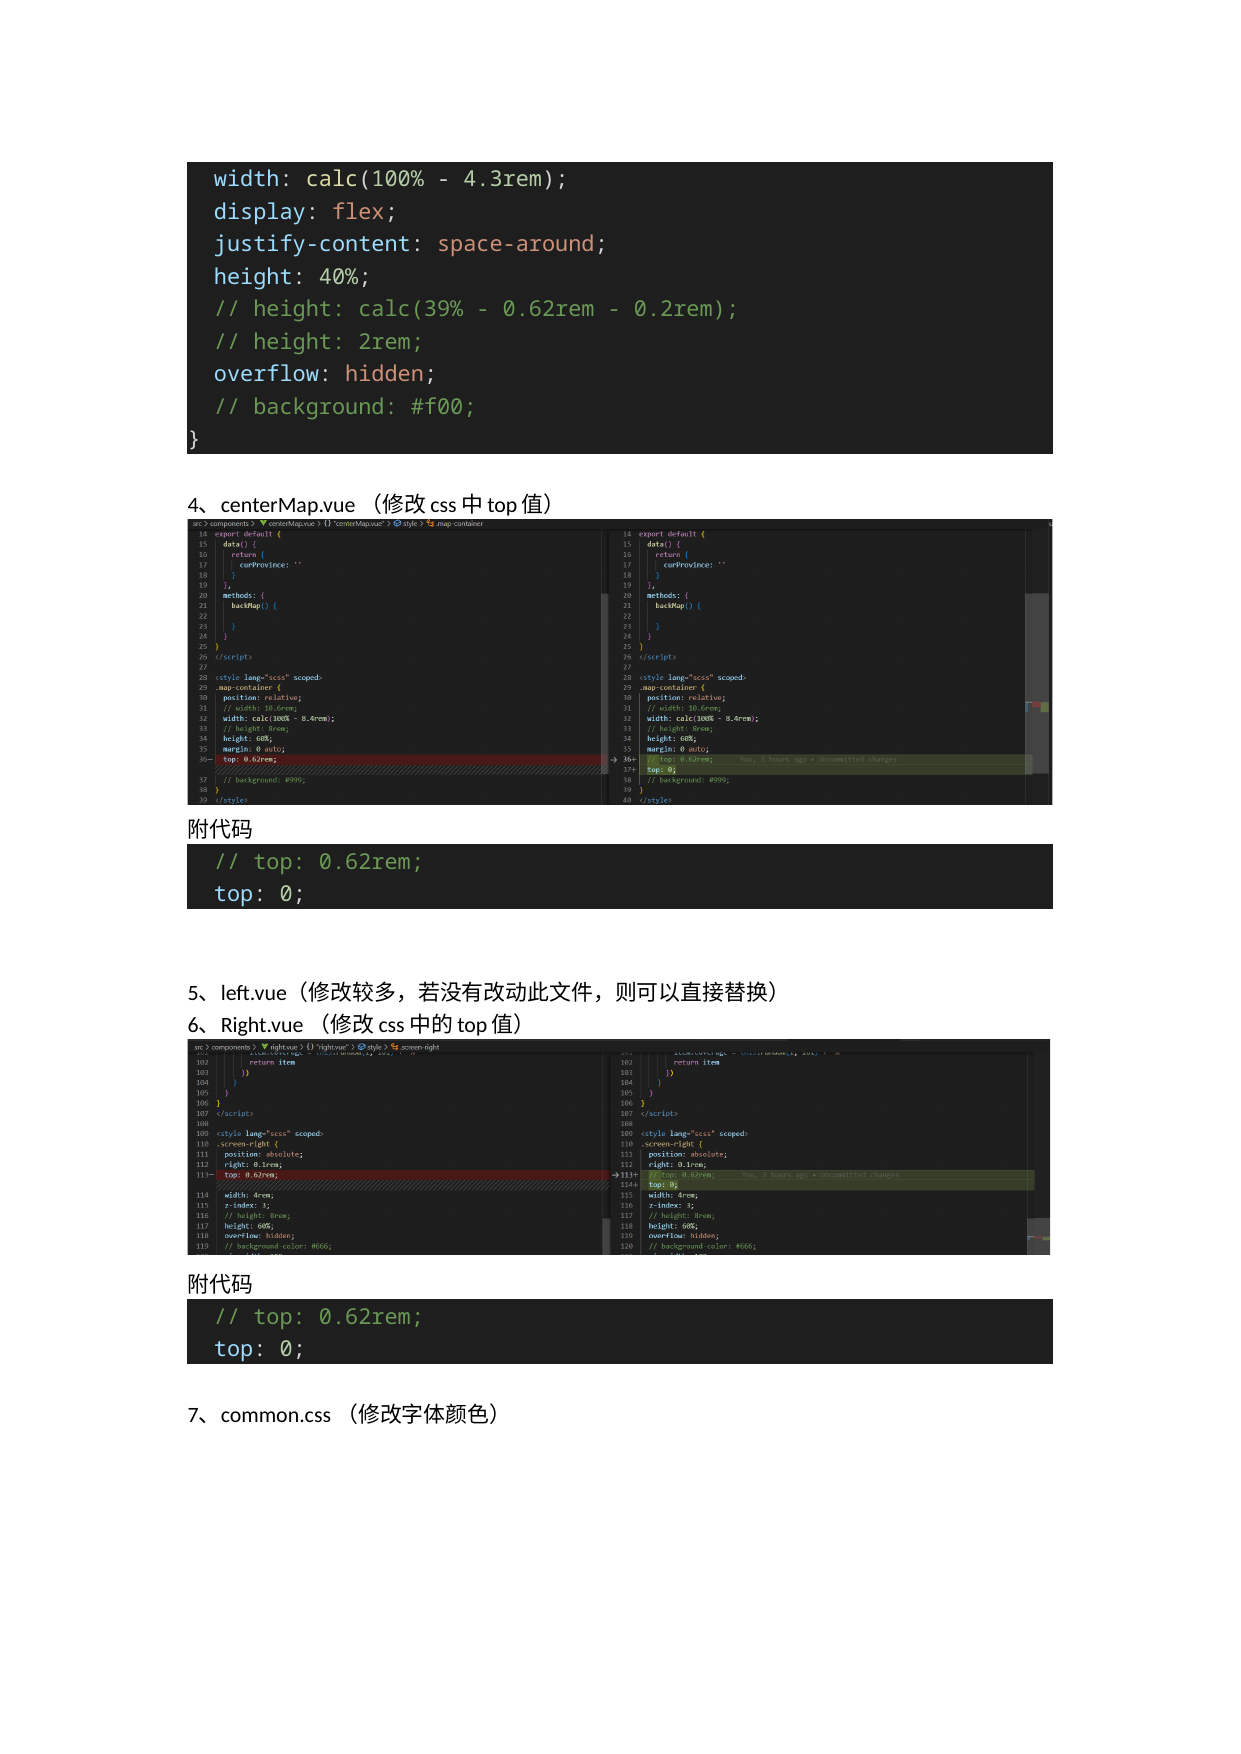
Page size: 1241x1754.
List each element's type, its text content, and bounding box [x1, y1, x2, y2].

list common.css （修改字体颜色） [187, 1397, 1053, 1429]
list 附代码 [187, 812, 1053, 844]
list centerMap.vue （修改css中top值） [187, 487, 1053, 519]
text // height: 2rem; [187, 324, 1053, 357]
text // top: 0.62rem; [187, 1299, 1053, 1332]
text height: 40%; [187, 259, 1053, 292]
text // top: 0.62rem; [187, 844, 1053, 877]
list 附代码 [187, 1267, 1053, 1299]
text width: calc(100% - 4.3rem); [187, 162, 1053, 194]
text top: 0; [187, 1332, 1053, 1364]
text overflow: hidden; [187, 357, 1053, 389]
text // height: calc(39% - 0.62rem - 0.2rem); [187, 292, 1053, 324]
picture [187, 519, 1053, 805]
text top: 0; [187, 877, 1053, 909]
list Right.vue （修改css中的top值） [187, 1007, 1053, 1039]
text justify-content: space-around; [187, 227, 1053, 259]
text } [187, 422, 1053, 454]
text // background: #f00; [187, 389, 1053, 422]
picture [187, 1039, 1050, 1255]
list left.vue（修改较多，若没有改动此文件，则可以直接替换） [187, 974, 1053, 1007]
text display: flex; [187, 194, 1053, 227]
